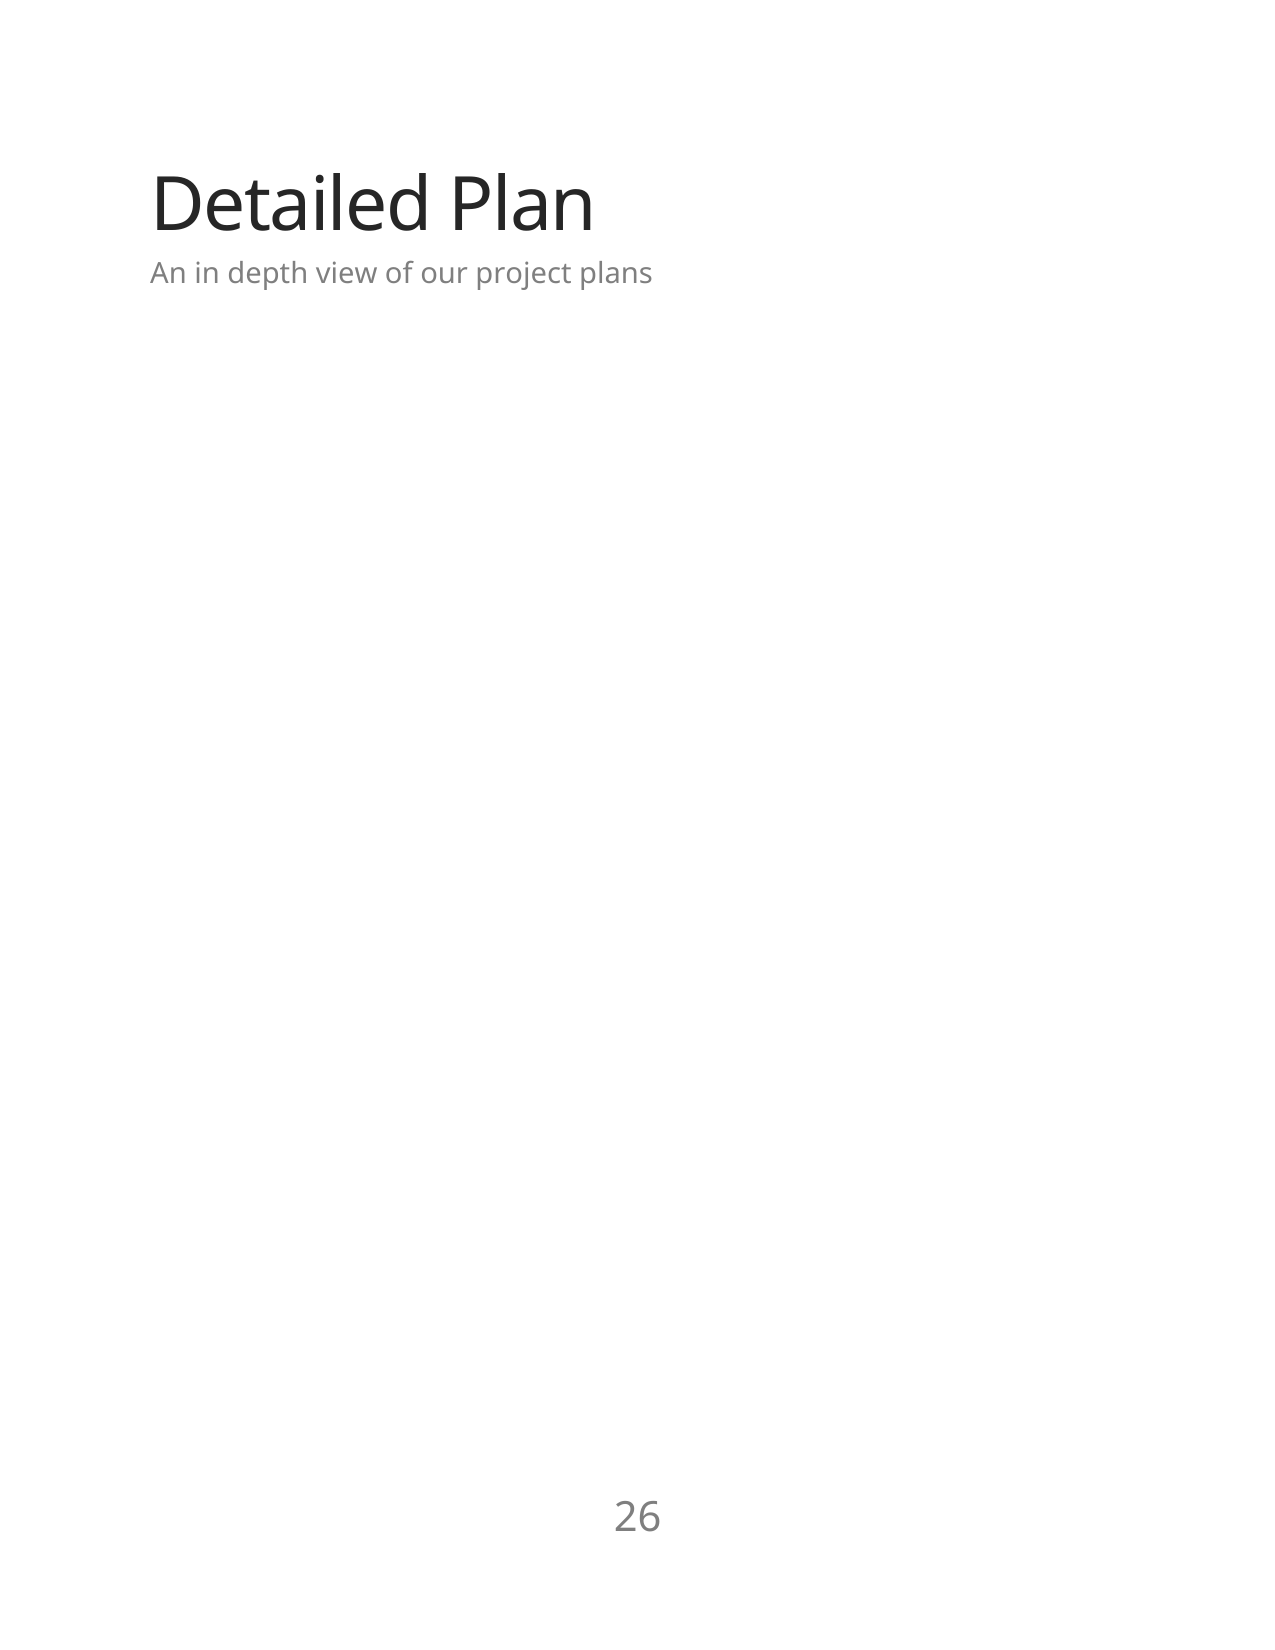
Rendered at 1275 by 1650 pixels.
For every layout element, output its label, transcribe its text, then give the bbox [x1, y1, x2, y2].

title Detailed Plan [150, 150, 1125, 252]
subtitle An in depth view of our project plans [150, 252, 1125, 292]
